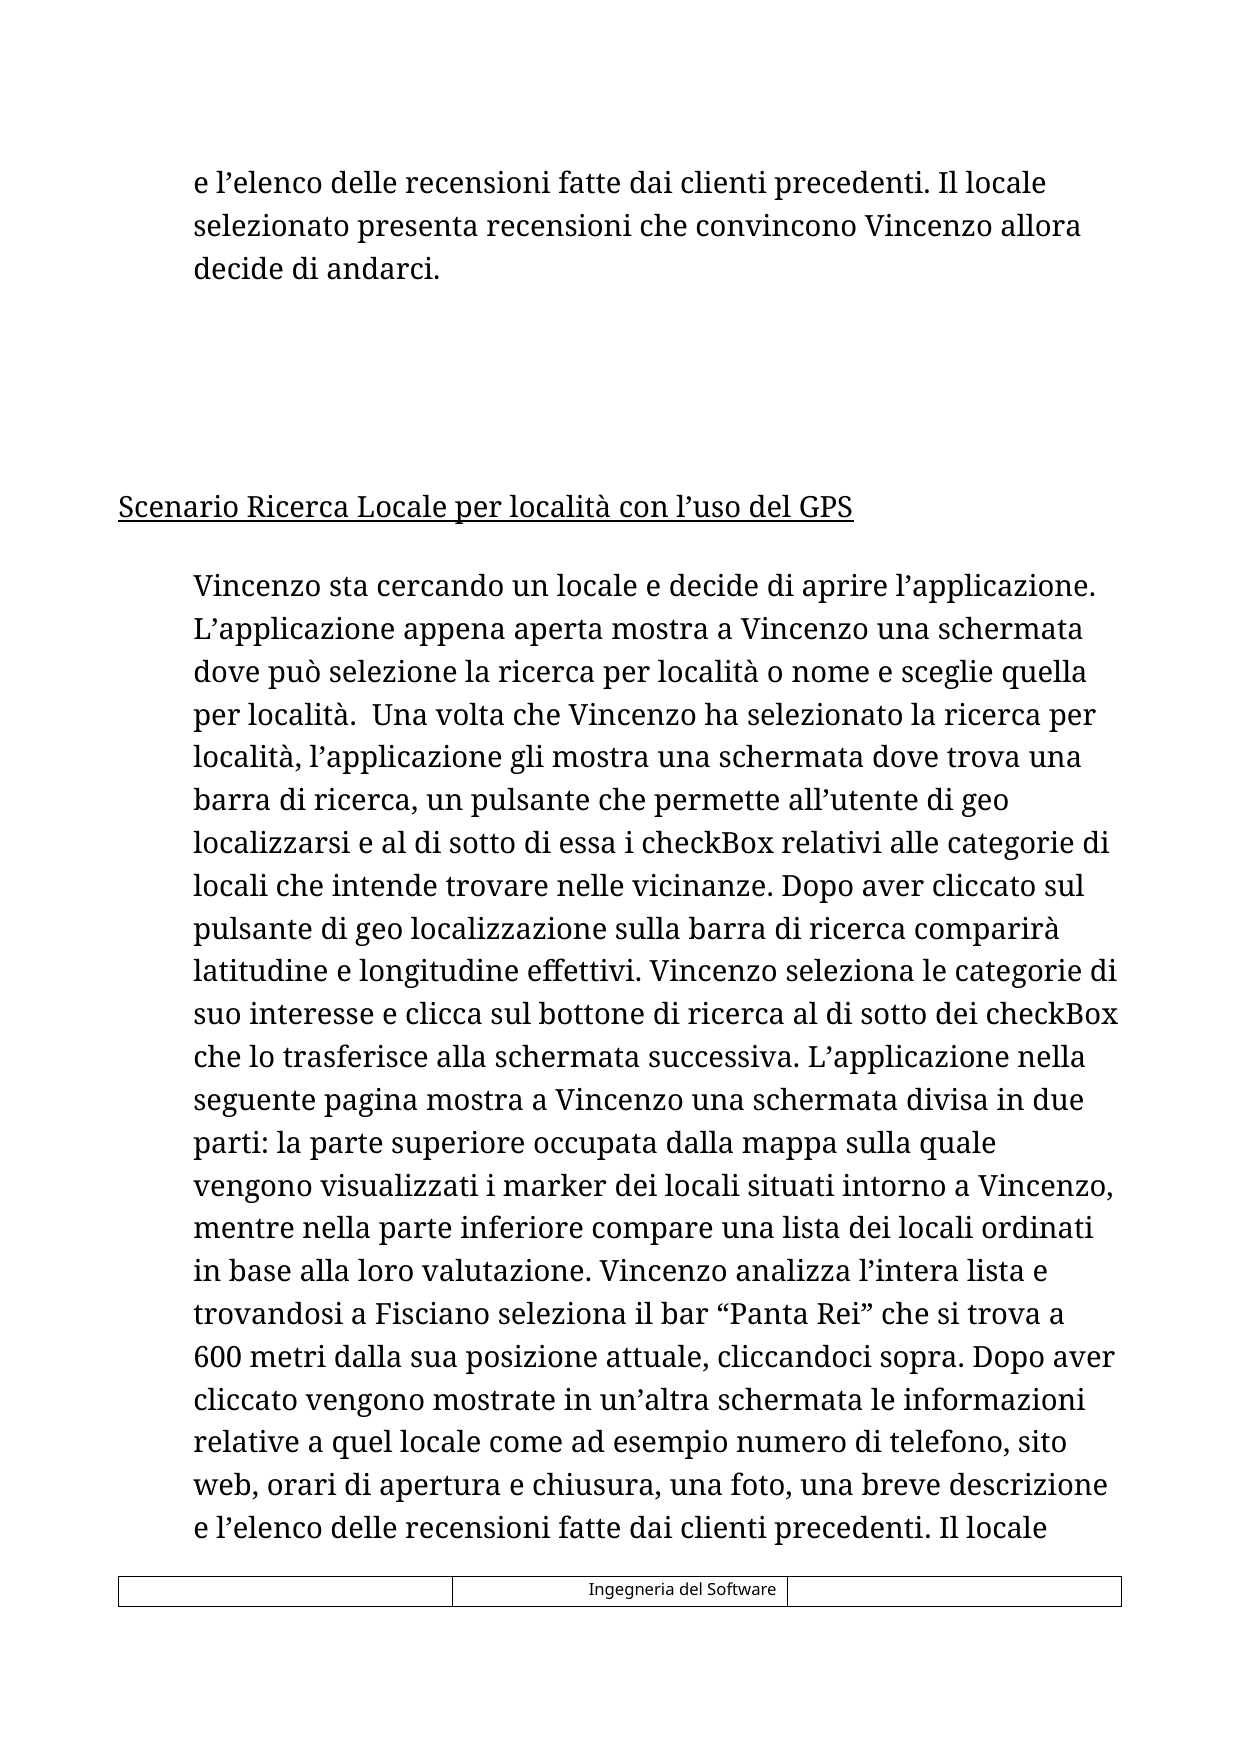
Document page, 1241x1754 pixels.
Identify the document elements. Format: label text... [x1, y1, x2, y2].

text Scenario Ricerca Locale per località con l’uso del GPS [118, 486, 1122, 526]
